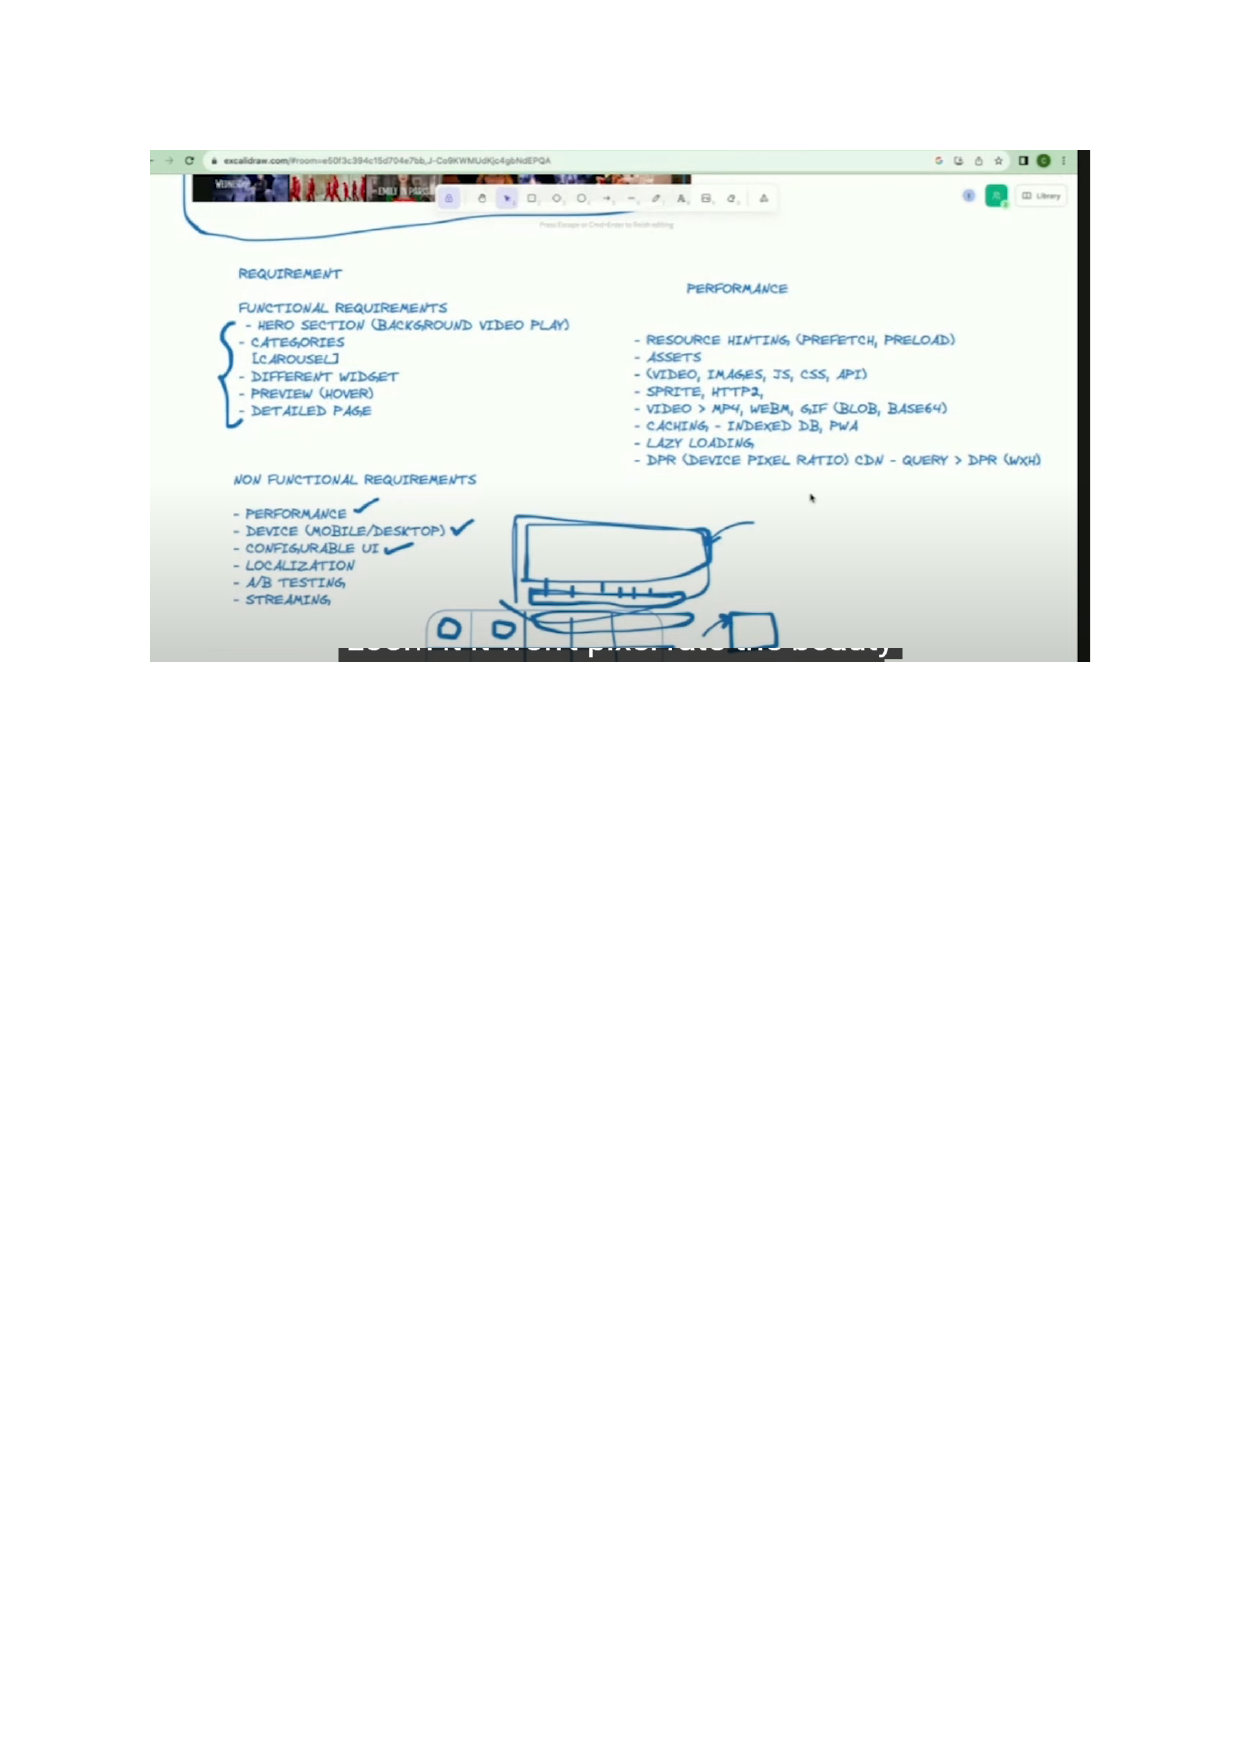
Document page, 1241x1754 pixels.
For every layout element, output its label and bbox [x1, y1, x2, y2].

picture [150, 150, 1091, 662]
